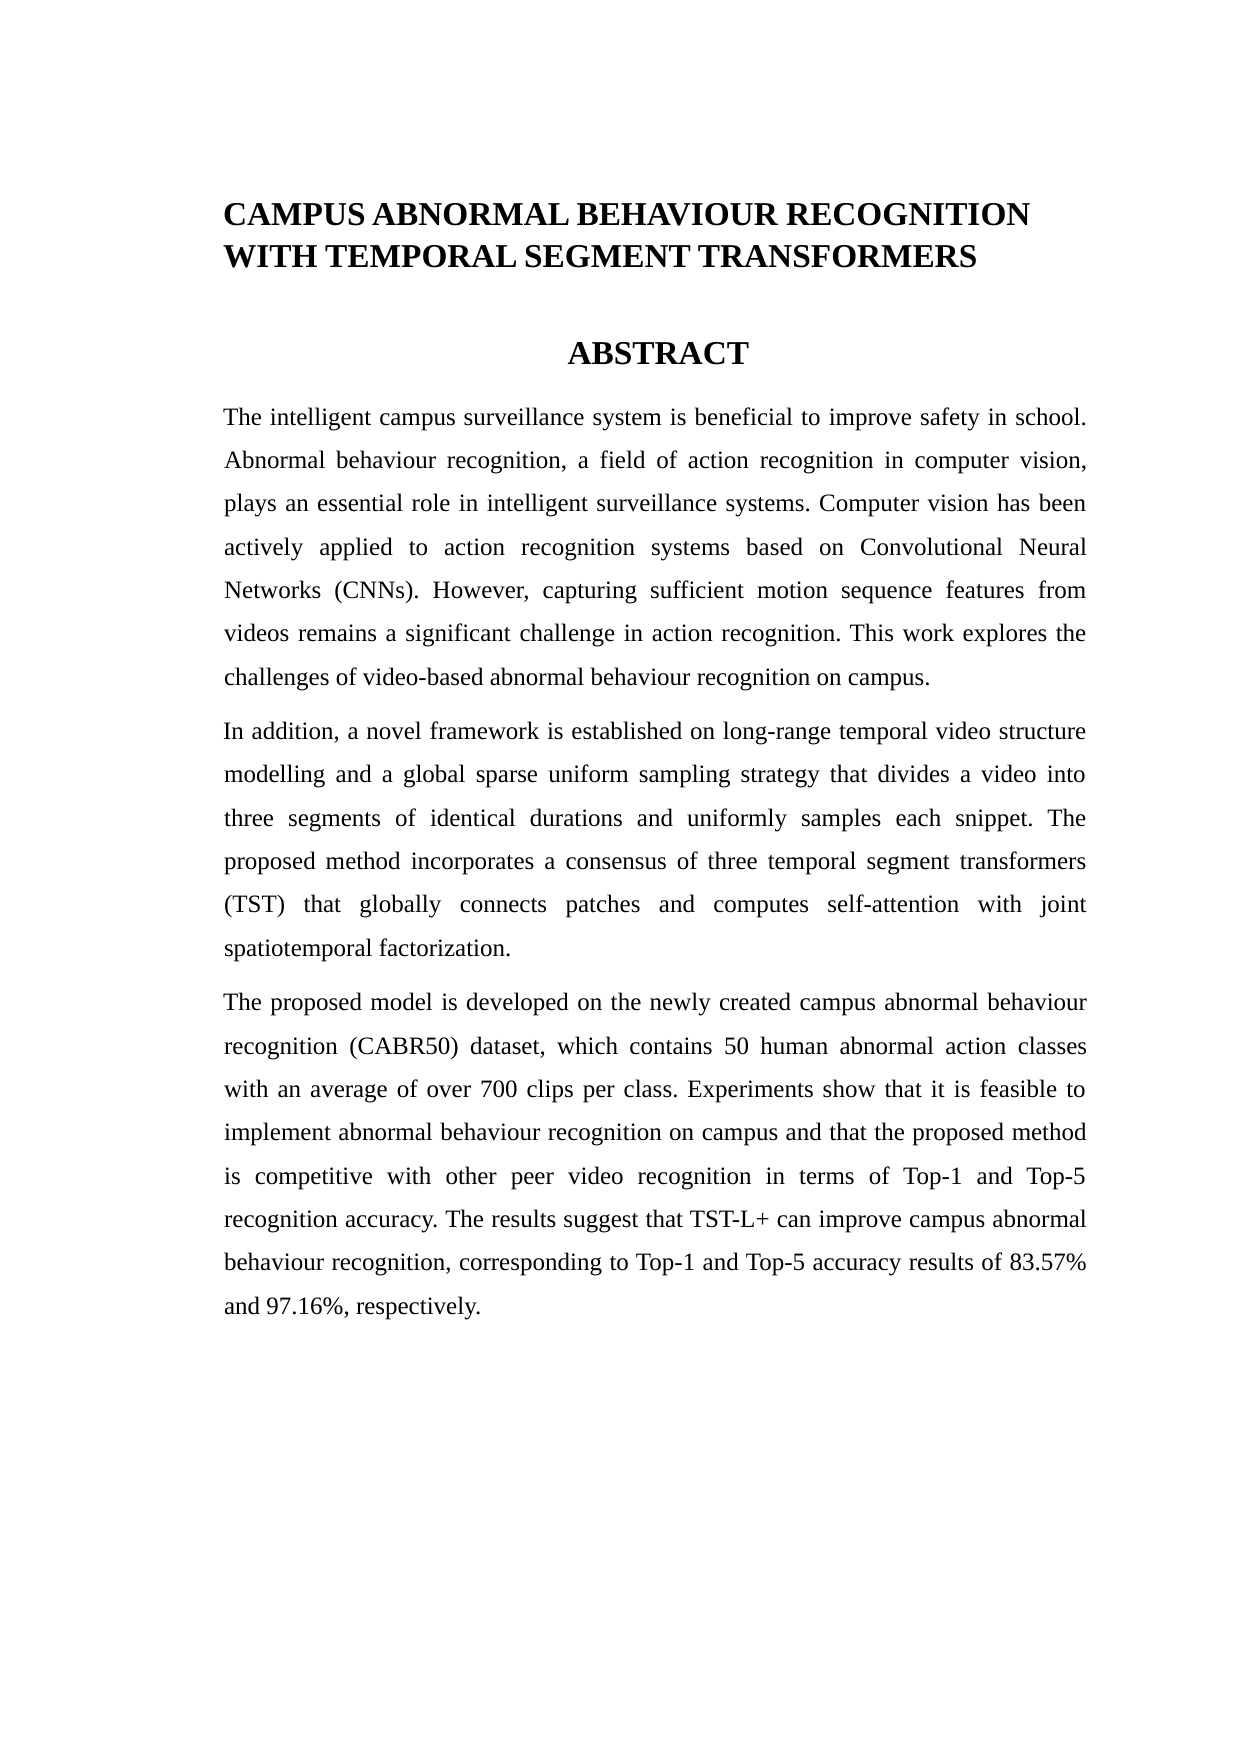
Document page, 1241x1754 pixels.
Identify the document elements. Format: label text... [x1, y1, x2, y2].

text WITH TEMPORAL SEGMENT TRANSFORMERS [223, 236, 1092, 274]
subtitle ABSTRACT [234, 333, 1082, 372]
text CAMPUS ABNORMAL BEHAVIOUR RECOGNITION [223, 194, 1092, 233]
text The proposed model is developed on the newly created campus abnormal behaviour recognition (CABR50) dataset, which contains 50 human abnormal action classes with an average of over 700 clips per class. Experiments show that it is feasible to implement abnormal behaviour recognition on campus and that the proposed method is competitive with other peer video recognition in terms of Top-1 and Top-5 recognition accuracy. The results suggest that TST-L+ can improve campus abnormal behaviour recognition, corresponding to Top-1 and Top-5 accuracy results of 83.57% and 97.16%, respectively. [223, 987, 1088, 1319]
text In addition, a novel framework is established on long-range temporal video structure modelling and a global sparse uniform sampling strategy that divides a video into three segments of identical durations and uniformly samples each snippet. The proposed method incorporates a consensus of three temporal segment transformers (TST) that globally connects patches and computes self-attention with joint spatiotemporal factorization. [223, 716, 1088, 962]
text The intelligent campus surveillance system is beneficial to improve safety in school. Abnormal behaviour recognition, a field of action recognition in computer vision, plays an essential role in intelligent surveillance systems. Computer vision has been actively applied to action recognition systems based on Convolutional Neural Networks (CNNs). However, capturing sufficient motion sequence features from videos remains a significant challenge in action recognition. This work explores the challenges of video-based abnormal behaviour recognition on campus. [223, 402, 1088, 690]
